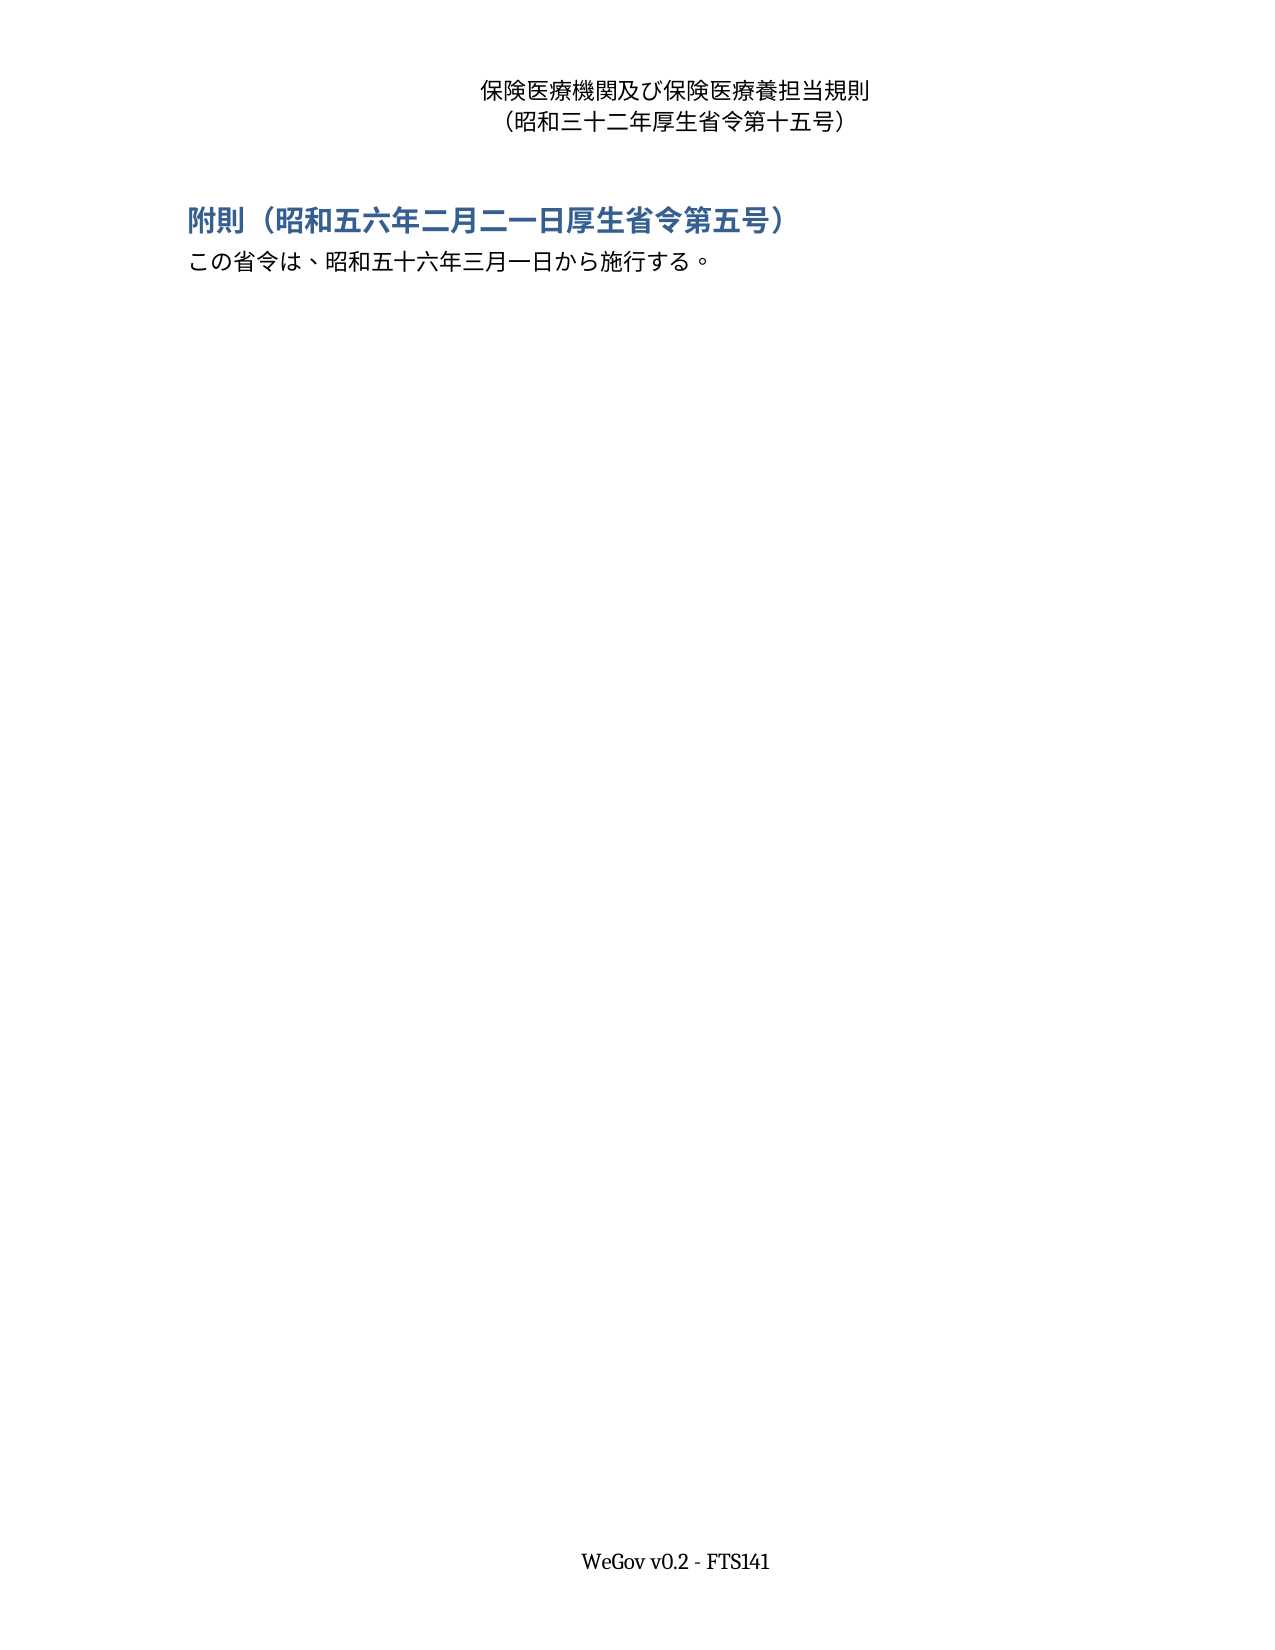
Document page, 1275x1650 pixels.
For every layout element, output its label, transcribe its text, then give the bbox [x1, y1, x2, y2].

subtitle 附則（昭和五六年二月二一日厚生省令第五号） [187, 200, 1087, 240]
text この省令は、昭和五十六年三月一日から施行する。 [187, 246, 1087, 277]
